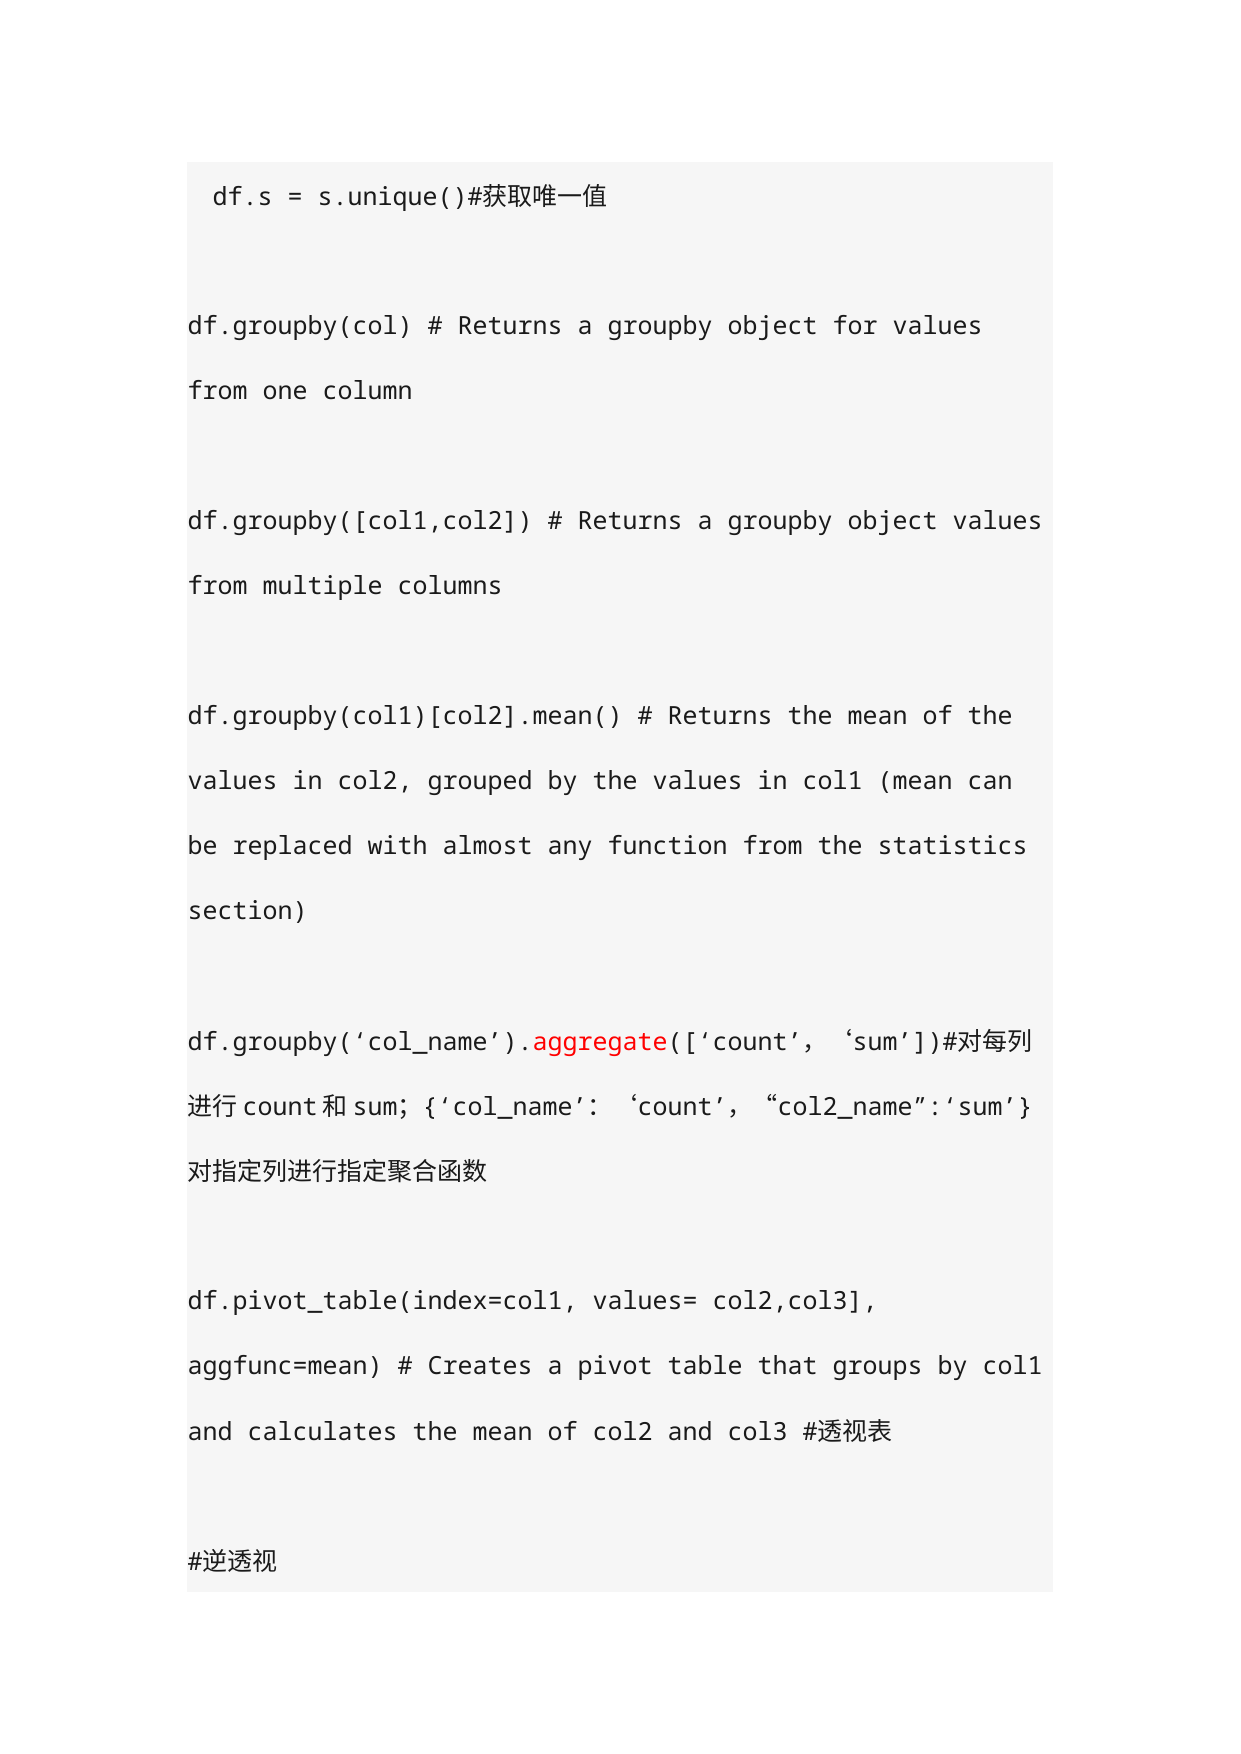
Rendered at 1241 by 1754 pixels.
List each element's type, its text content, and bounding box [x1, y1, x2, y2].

text df.groupby(col1)[col2].mean() # Returns the mean of the values in col2, grouped by the values in col1 (mean can be replaced with almost any function from the statistics section) [187, 682, 1053, 942]
text df.groupby(‘col_name’).aggregate([‘count’，‘sum’])#对每列进行count和sum；{‘col_name’：‘count’，“col2_name”:‘sum’}对指定列进行指定聚合函数 [187, 1007, 1053, 1202]
text df.pivot_table(index=col1, values= col2,col3], aggfunc=mean) # Creates a pivot table that groups by col1 and calculates the mean of col2 and col3 #透视表 [187, 1267, 1053, 1462]
text #逆透视 [187, 1527, 1053, 1592]
text df.s = s.unique()#获取唯一值 [187, 162, 1053, 227]
text df.groupby([col1,col2]) # Returns a groupby object values from multiple columns [187, 487, 1053, 617]
text df.groupby(col) # Returns a groupby object for values from one column [187, 292, 1053, 422]
